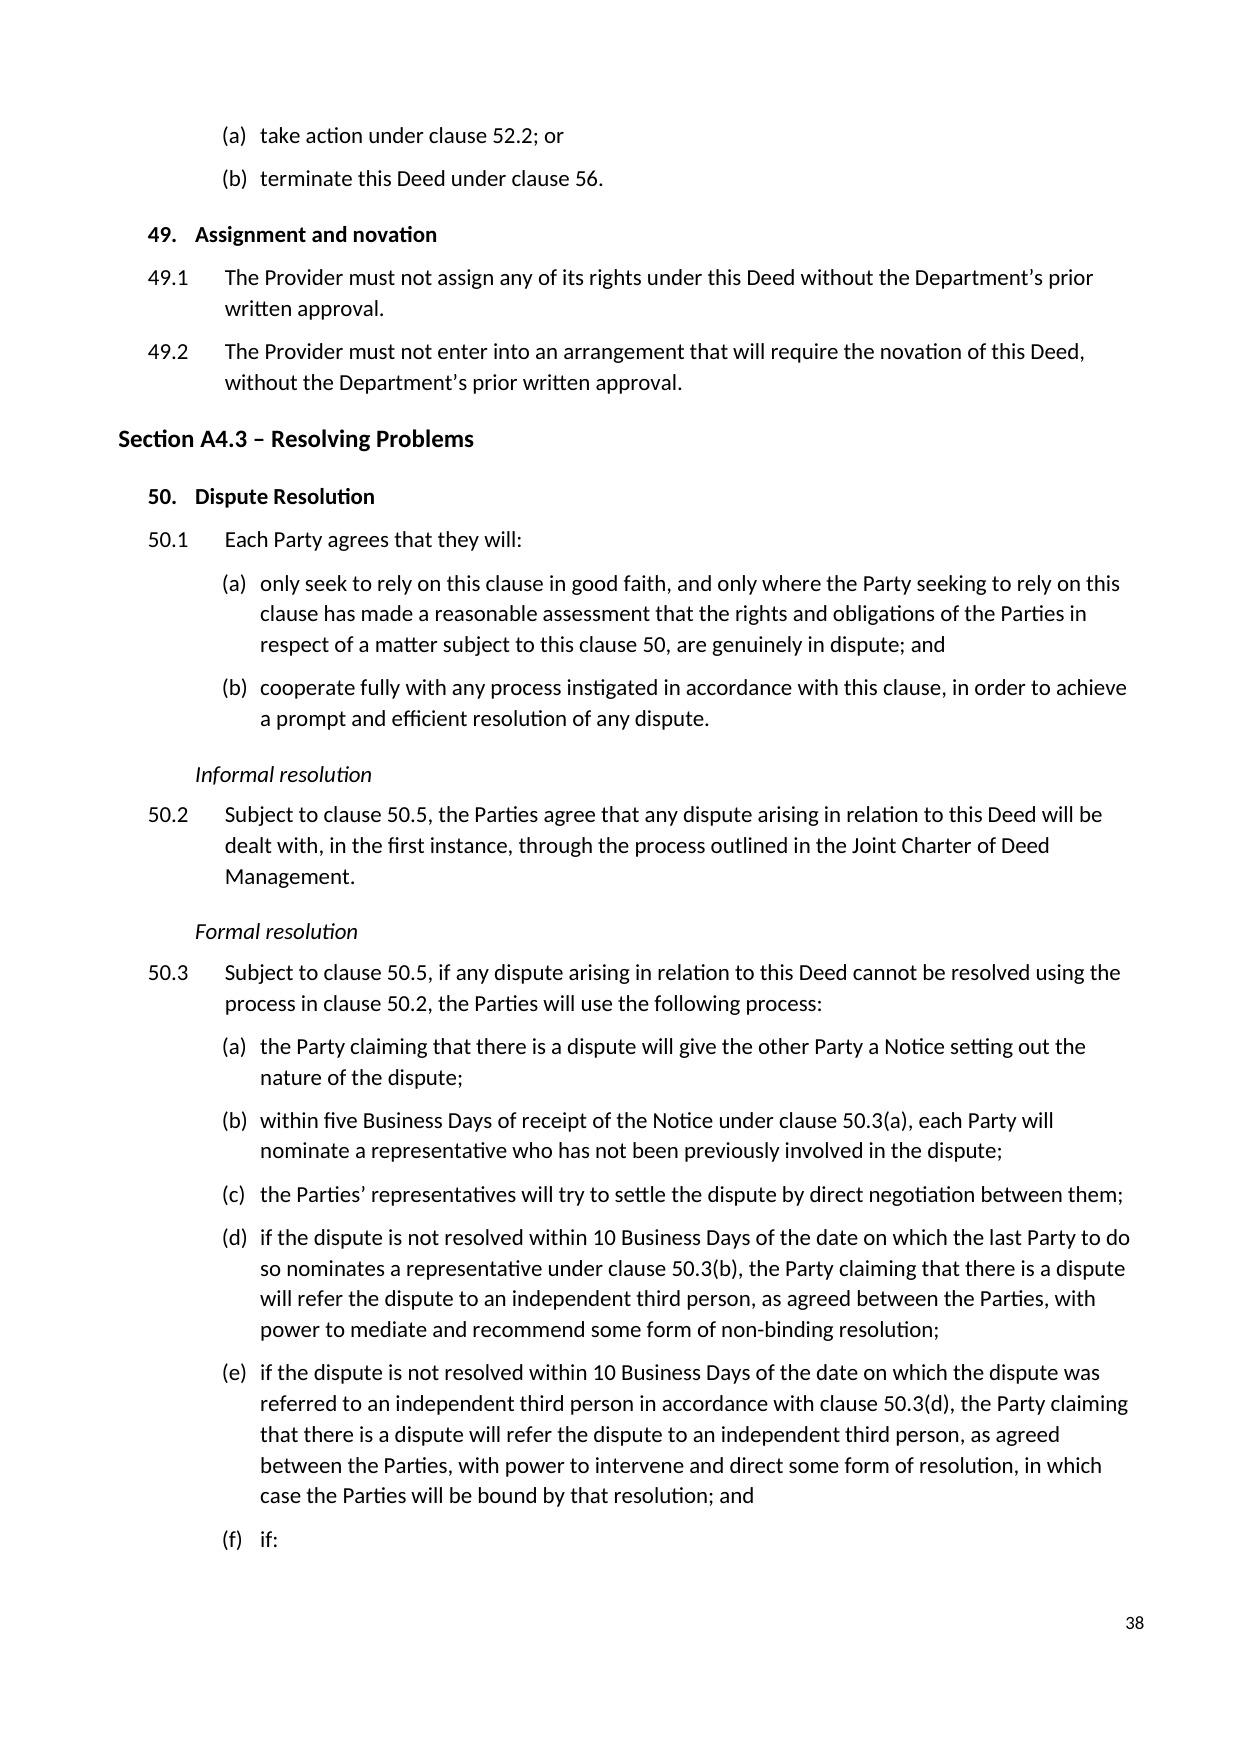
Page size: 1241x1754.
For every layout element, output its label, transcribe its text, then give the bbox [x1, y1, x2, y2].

text The Provider must not assign any of its rights under this Deed without the Department’s prior written approval. [148, 263, 1144, 322]
text Assignment and novation [148, 220, 1144, 248]
text within five Business Days of receipt of the Notice under clause 50.3(a), each Party will nominate a representative who has not been previously involved in the dispute; [222, 1106, 1144, 1165]
subtitle Formal resolution [118, 917, 1144, 946]
subtitle Section A4.3 – Resolving Problems [118, 424, 1144, 454]
text The Provider must not enter into an arrangement that will require the novation of this Deed, without the Department’s prior written approval. [148, 337, 1144, 396]
text if: [222, 1525, 1144, 1553]
text Subject to clause 50.5, if any dispute arising in relation to this Deed cannot be resolved using the process in clause 50.2, the Parties will use the following process: [148, 958, 1144, 1017]
text the Party claiming that there is a dispute will give the other Party a Notice setting out the nature of the dispute; [222, 1032, 1144, 1091]
text the Parties’ representatives will try to settle the dispute by direct negotiation between them; [222, 1180, 1144, 1208]
subtitle Informal resolution [118, 760, 1144, 788]
text terminate this Deed under clause 56. [222, 164, 1144, 192]
text Dispute Resolution [148, 482, 1144, 510]
text cooperate fully with any process instigated in accordance with this clause, in order to achieve a prompt and efficient resolution of any dispute. [222, 673, 1144, 732]
text Subject to clause 50.5, the Parties agree that any dispute arising in relation to this Deed will be dealt with, in the first instance, through the process outlined in the Joint Charter of Deed Management. [148, 800, 1144, 890]
text if the dispute is not resolved within 10 Business Days of the date on which the last Party to do so nominates a representative under clause 50.3(b), the Party claiming that there is a dispute will refer the dispute to an independent third person, as agreed between the Parties, with power to mediate and recommend some form of non-binding resolution; [222, 1223, 1144, 1343]
text Each Party agrees that they will: [148, 525, 1144, 553]
text only seek to rely on this clause in good faith, and only where the Party seeking to rely on this clause has made a reasonable assessment that the rights and obligations of the Parties in respect of a matter subject to this clause 50, are genuinely in dispute; and [222, 569, 1144, 658]
text take action under clause 52.2; or [222, 121, 1144, 149]
text if the dispute is not resolved within 10 Business Days of the date on which the dispute was referred to an independent third person in accordance with clause 50.3(d), the Party claiming that there is a dispute will refer the dispute to an independent third person, as agreed between the Parties, with power to intervene and direct some form of resolution, in which case the Parties will be bound by that resolution; and [222, 1358, 1144, 1509]
